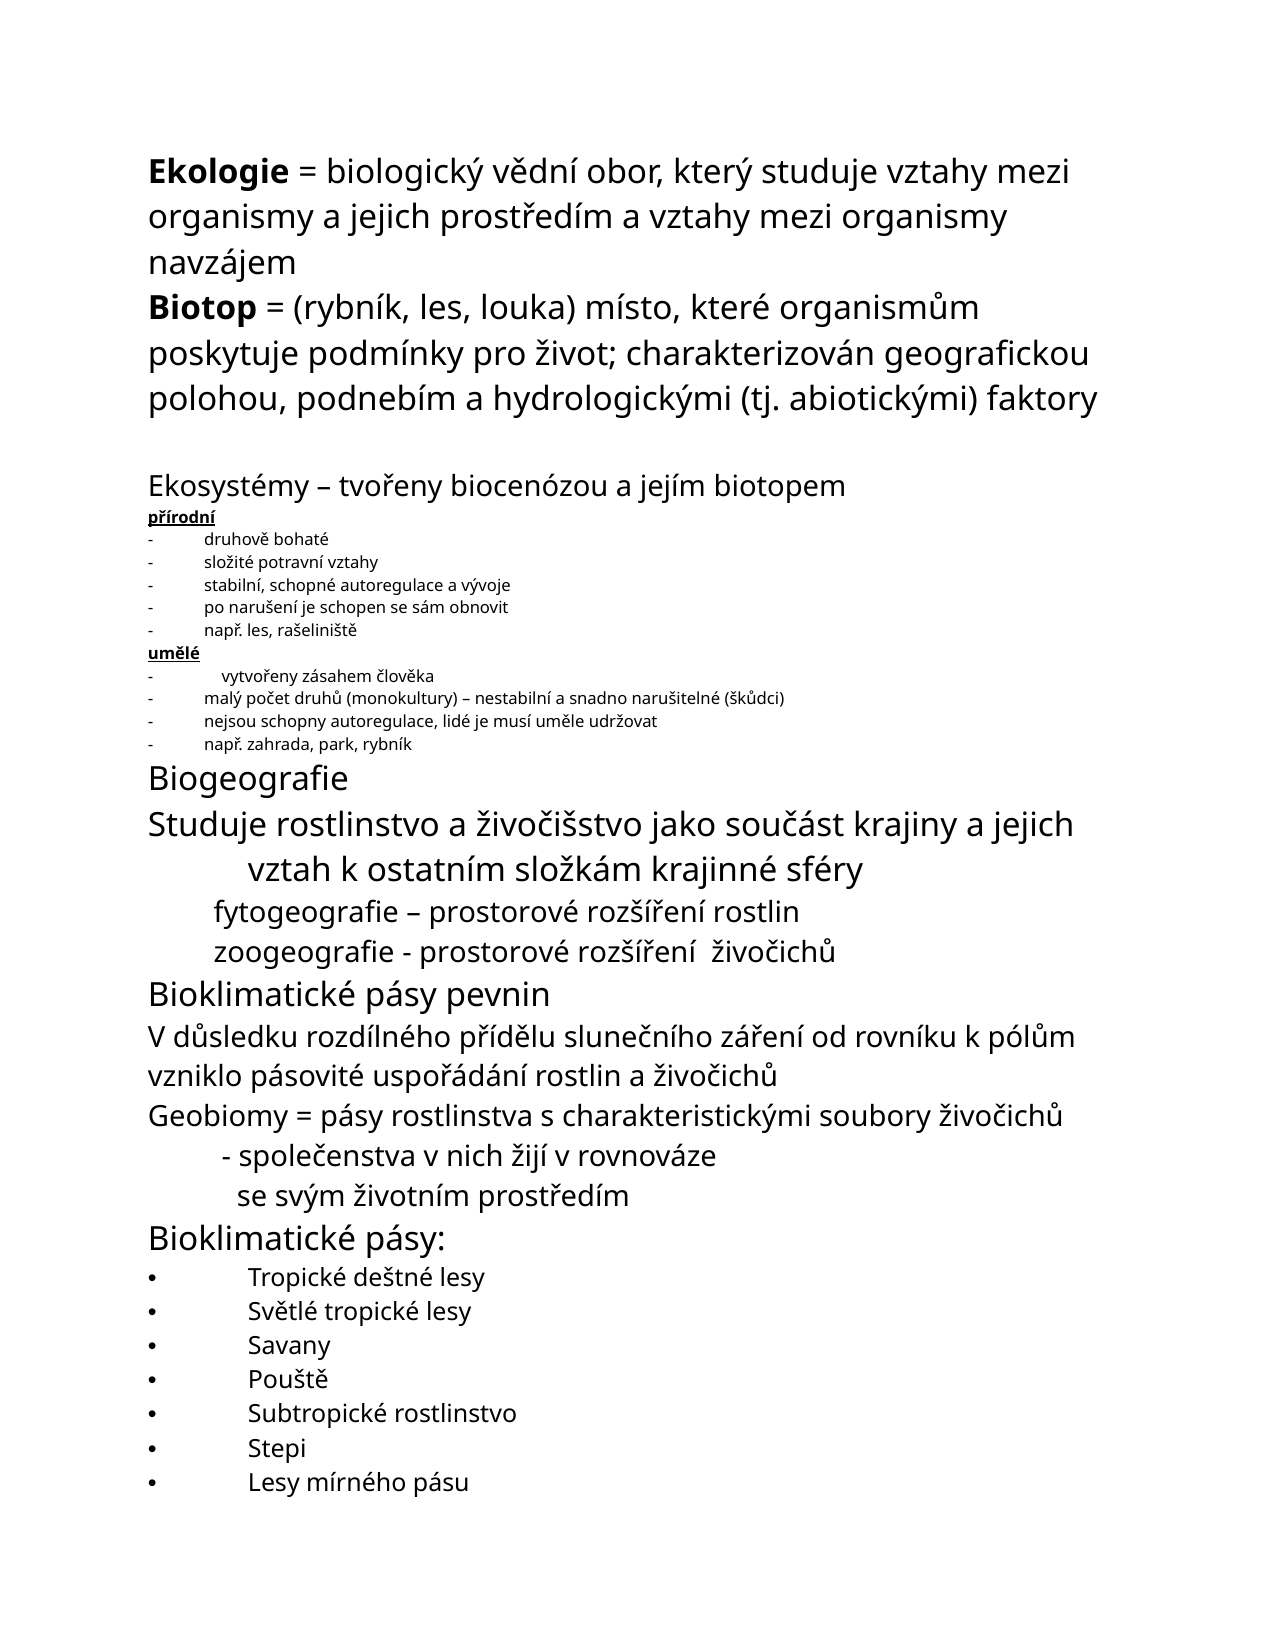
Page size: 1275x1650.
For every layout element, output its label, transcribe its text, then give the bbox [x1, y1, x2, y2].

list Pouště [148, 1362, 1127, 1396]
list složité potravní vztahy [148, 551, 1127, 573]
list Lesy mírného pásu [148, 1464, 1127, 1498]
text Ekosystémy – tvořeny biocenózou a jejím biotopem [148, 466, 1127, 505]
text fytogeografie – prostorové rozšíření rostlin [213, 891, 1127, 931]
list Savany [148, 1328, 1127, 1362]
text se svým životním prostředím [148, 1175, 1127, 1214]
text V důsledku rozdílného přídělu slunečního záření od rovníku k pólům vzniklo pásovité uspořádání rostlin a živočichů [148, 1016, 1127, 1095]
list Stepi [148, 1430, 1127, 1464]
list stabilní, schopné autoregulace a vývoje [148, 573, 1127, 596]
list Subtropické rostlinstvo [148, 1396, 1127, 1430]
list malý počet druhů (monokultury) – nestabilní a snadno narušitelné (škůdci) [148, 687, 1127, 709]
list po narušení je schopen se sám obnovit [148, 596, 1127, 619]
list Tropické deštné lesy [148, 1260, 1127, 1294]
list Světlé tropické lesy [148, 1294, 1127, 1328]
text - vytvořeny zásahem člověka [148, 664, 1127, 687]
text Bioklimatické pásy: [148, 1214, 1127, 1260]
text přírodní [148, 505, 1127, 528]
text Ekologie = biologický vědní obor, který studuje vztahy mezi organismy a jejich prostředím a vztahy mezi organismy navzájem [148, 148, 1127, 284]
list druhově bohaté [148, 528, 1127, 551]
list např. zahrada, park, rybník [148, 732, 1127, 755]
text umělé [148, 641, 1127, 664]
text Bioklimatické pásy pevnin [148, 971, 1127, 1016]
text Biogeografie [148, 755, 1127, 800]
list nejsou schopny autoregulace, lidé je musí uměle udržovat [148, 709, 1127, 732]
text Geobiomy = pásy rostlinstva s charakteristickými soubory živočichů [148, 1095, 1127, 1135]
list např. les, rašeliniště [148, 619, 1127, 641]
text - společenstva v nich žijí v rovnováze [148, 1135, 1127, 1175]
text Studuje rostlinstvo a živočišstvo jako součást krajiny a jejich vztah k ostatním složkám krajinné sféry [148, 800, 1127, 891]
text Biotop = (rybník, les, louka) místo, které organismům poskytuje podmínky pro život; charakterizován geografickou polohou, podnebím a hydrologickými (tj. abiotickými) faktory [148, 284, 1127, 420]
text zoogeografie - prostorové rozšíření živočichů [213, 931, 1127, 971]
